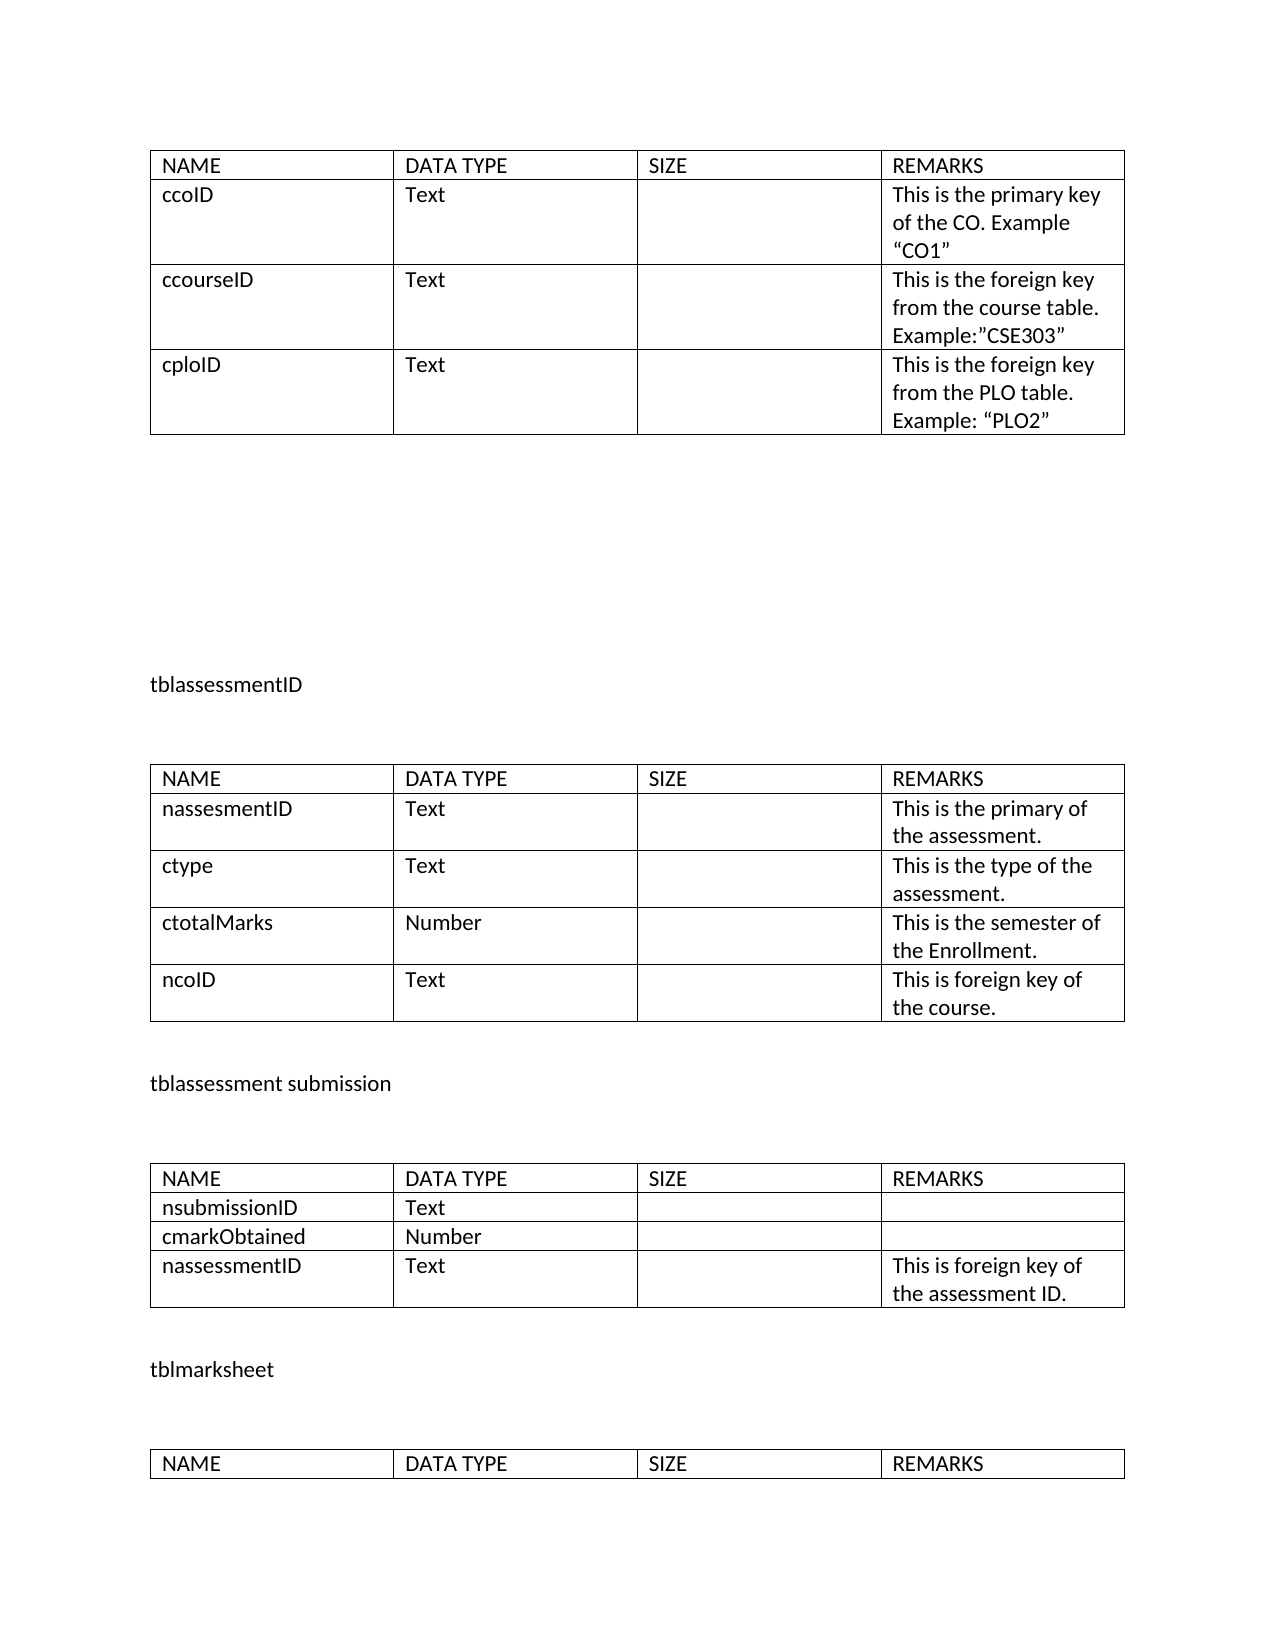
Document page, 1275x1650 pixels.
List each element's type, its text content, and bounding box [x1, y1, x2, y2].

table_header DATA TYPE [394, 1164, 637, 1192]
table_cell [638, 965, 881, 1021]
table_cell Text [394, 1251, 637, 1307]
table_header NAME [151, 765, 393, 793]
table_header REMARKS [882, 765, 1124, 793]
table_header DATA TYPE [394, 151, 637, 179]
table_cell This is foreign key of the assessment ID. [882, 1251, 1124, 1307]
table_cell [638, 1222, 881, 1250]
table_header SIZE [638, 1450, 881, 1478]
table_header REMARKS [882, 1450, 1124, 1478]
table_cell ccourseID [151, 265, 393, 349]
table_cell This is the foreign key from the PLO table. Example: “PLO2” [882, 350, 1124, 434]
table_cell Text [394, 265, 637, 349]
table_cell ccoID [151, 180, 393, 264]
text tblassessmentID [150, 670, 1125, 698]
table_cell nassesmentID [151, 794, 393, 850]
table_cell Number [394, 908, 637, 964]
table_cell nsubmissionID [151, 1193, 393, 1221]
table_header NAME [151, 151, 393, 179]
table_cell Text [394, 180, 637, 264]
table_cell [638, 180, 881, 264]
table_cell cmarkObtained [151, 1222, 393, 1250]
table_cell Text [394, 851, 637, 907]
table_cell [638, 350, 881, 434]
table_cell Text [394, 350, 637, 434]
table_cell [638, 265, 881, 349]
table_header NAME [151, 1164, 393, 1192]
table_cell This is the primary key of the CO. Example “CO1” [882, 180, 1124, 264]
table_header NAME [151, 1450, 393, 1478]
table_cell cploID [151, 350, 393, 434]
table_cell [638, 908, 881, 964]
table_cell ncoID [151, 965, 393, 1021]
table_cell ctype [151, 851, 393, 907]
table_cell ctotalMarks [151, 908, 393, 964]
table_cell Number [394, 1222, 637, 1250]
table_header DATA TYPE [394, 1450, 637, 1478]
text tblmarksheet [150, 1355, 1125, 1383]
table_header DATA TYPE [394, 765, 637, 793]
table_cell This is the foreign key from the course table. Example:”CSE303” [882, 265, 1124, 349]
table_cell Text [394, 965, 637, 1021]
table_cell nassessmentID [151, 1251, 393, 1307]
table_cell This is the primary of the assessment. [882, 794, 1124, 850]
table_cell This is foreign key of the course. [882, 965, 1124, 1021]
text tblassessment submission [150, 1069, 1125, 1097]
table_cell [882, 1193, 1124, 1221]
table_header SIZE [638, 765, 881, 793]
table_cell [638, 1251, 881, 1307]
table_header REMARKS [882, 1164, 1124, 1192]
table_cell This is the semester of the Enrollment. [882, 908, 1124, 964]
table_cell [638, 851, 881, 907]
table_cell [638, 1193, 881, 1221]
table_cell Text [394, 1193, 637, 1221]
table_cell Text [394, 794, 637, 850]
table_cell [882, 1222, 1124, 1250]
table_header SIZE [638, 1164, 881, 1192]
table_header SIZE [638, 151, 881, 179]
table_cell [638, 794, 881, 850]
table_header REMARKS [882, 151, 1124, 179]
table_cell This is the type of the assessment. [882, 851, 1124, 907]
